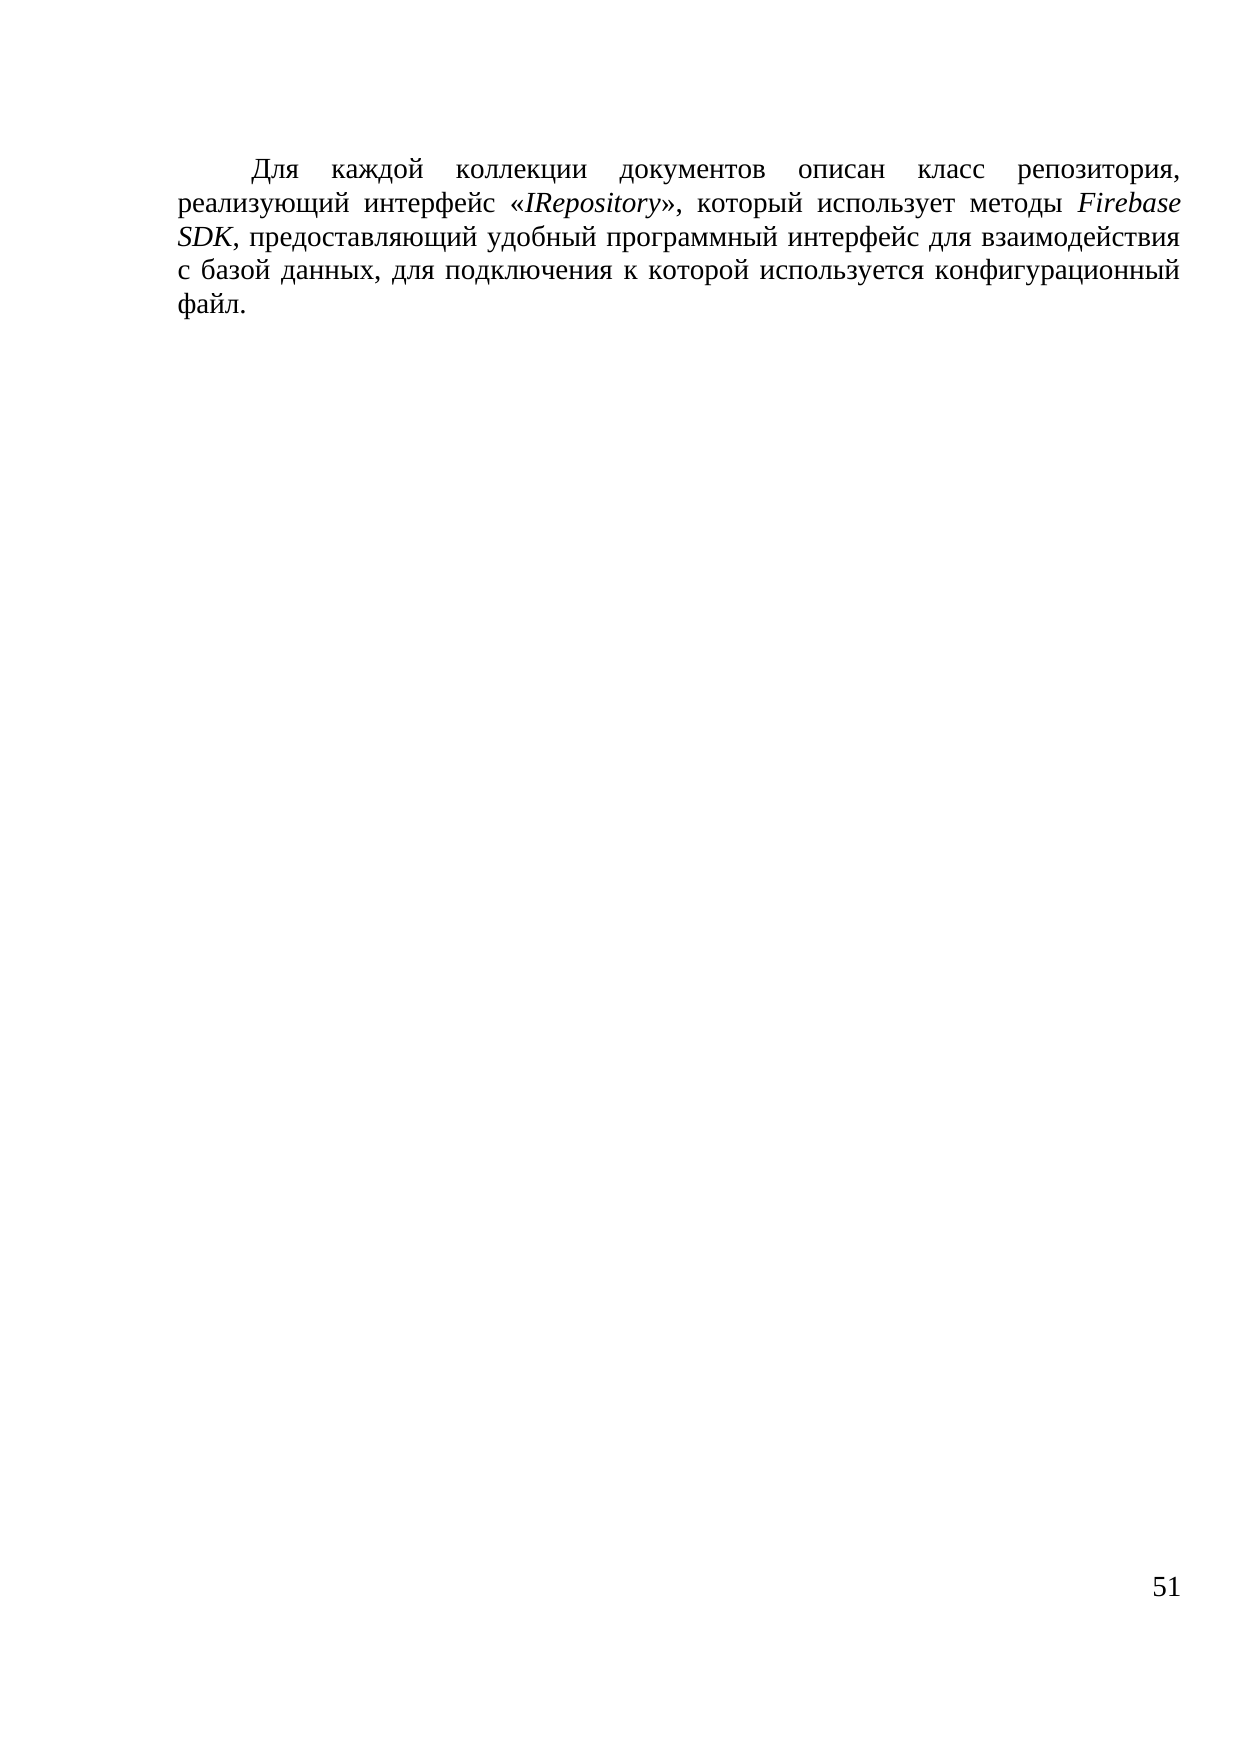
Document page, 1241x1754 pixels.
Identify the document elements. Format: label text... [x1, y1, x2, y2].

text Для каждой коллекции документов описан класс репозитория, реализующий интерфейс «IRepository», который использует методы Firebase SDK, предоставляющий удобный программный интерфейс для взаимодействия с базой данных, для подключения к которой используется конфигурационный файл. [177, 152, 1181, 319]
